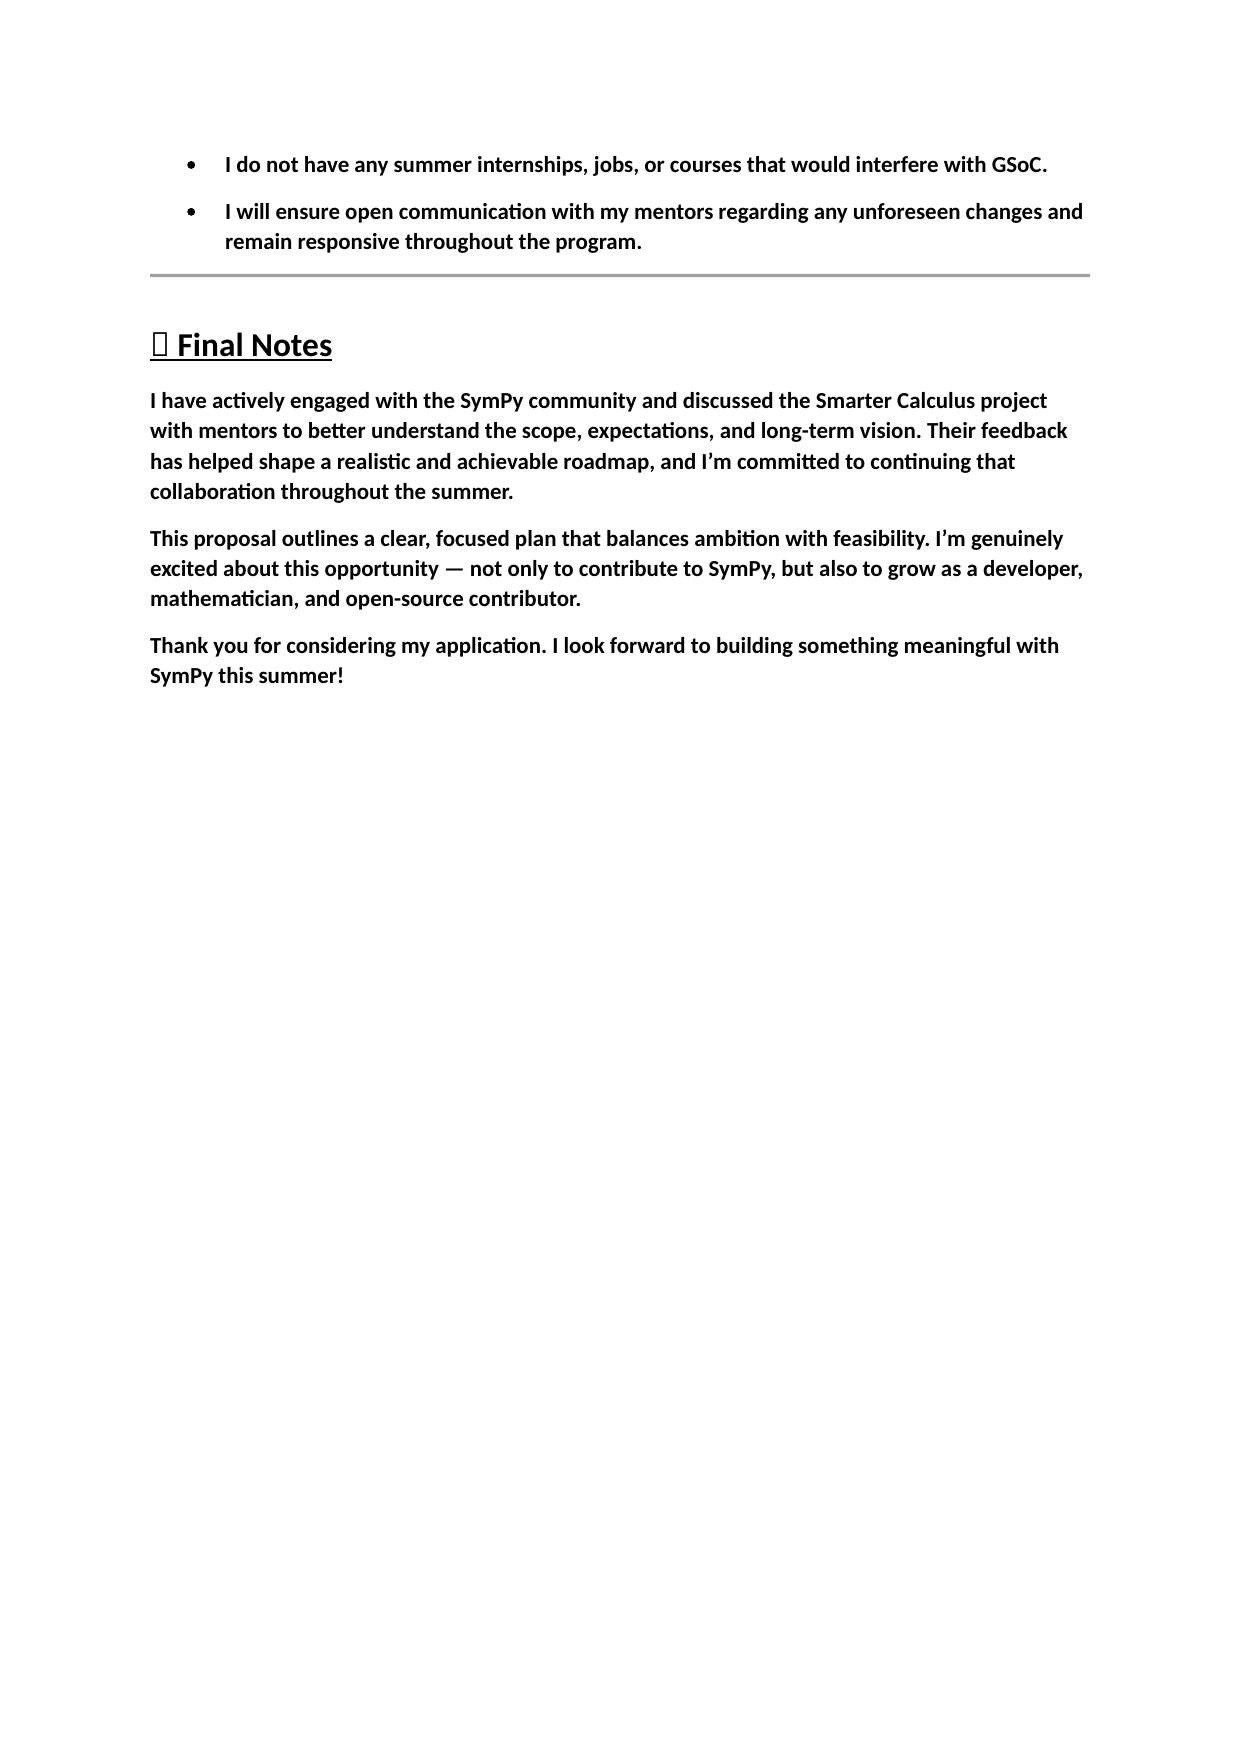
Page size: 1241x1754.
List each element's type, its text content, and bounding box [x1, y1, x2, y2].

text This proposal outlines a clear, focused plan that balances ambition with feasibility. I’m genuinely excited about this opportunity — not only to contribute to SymPy, but also to grow as a developer, mathematician, and open-source contributor. [150, 524, 1090, 612]
list I do not have any summer internships, jobs, or courses that would interfere with GSoC. [187, 150, 1090, 178]
text 📝 Final Notes [150, 321, 1090, 366]
text I have actively engaged with the SymPy community and discussed the Smarter Calculus project with mentors to better understand the scope, expectations, and long-term vision. Their feedback has helped shape a realistic and achievable roadmap, and I’m committed to continuing that collaboration throughout the summer. [150, 386, 1090, 505]
list I will ensure open communication with my mentors regarding any unforeseen changes and remain responsive throughout the program. [187, 197, 1090, 255]
text Thank you for considering my application. I look forward to building something meaningful with SymPy this summer! [150, 631, 1090, 689]
